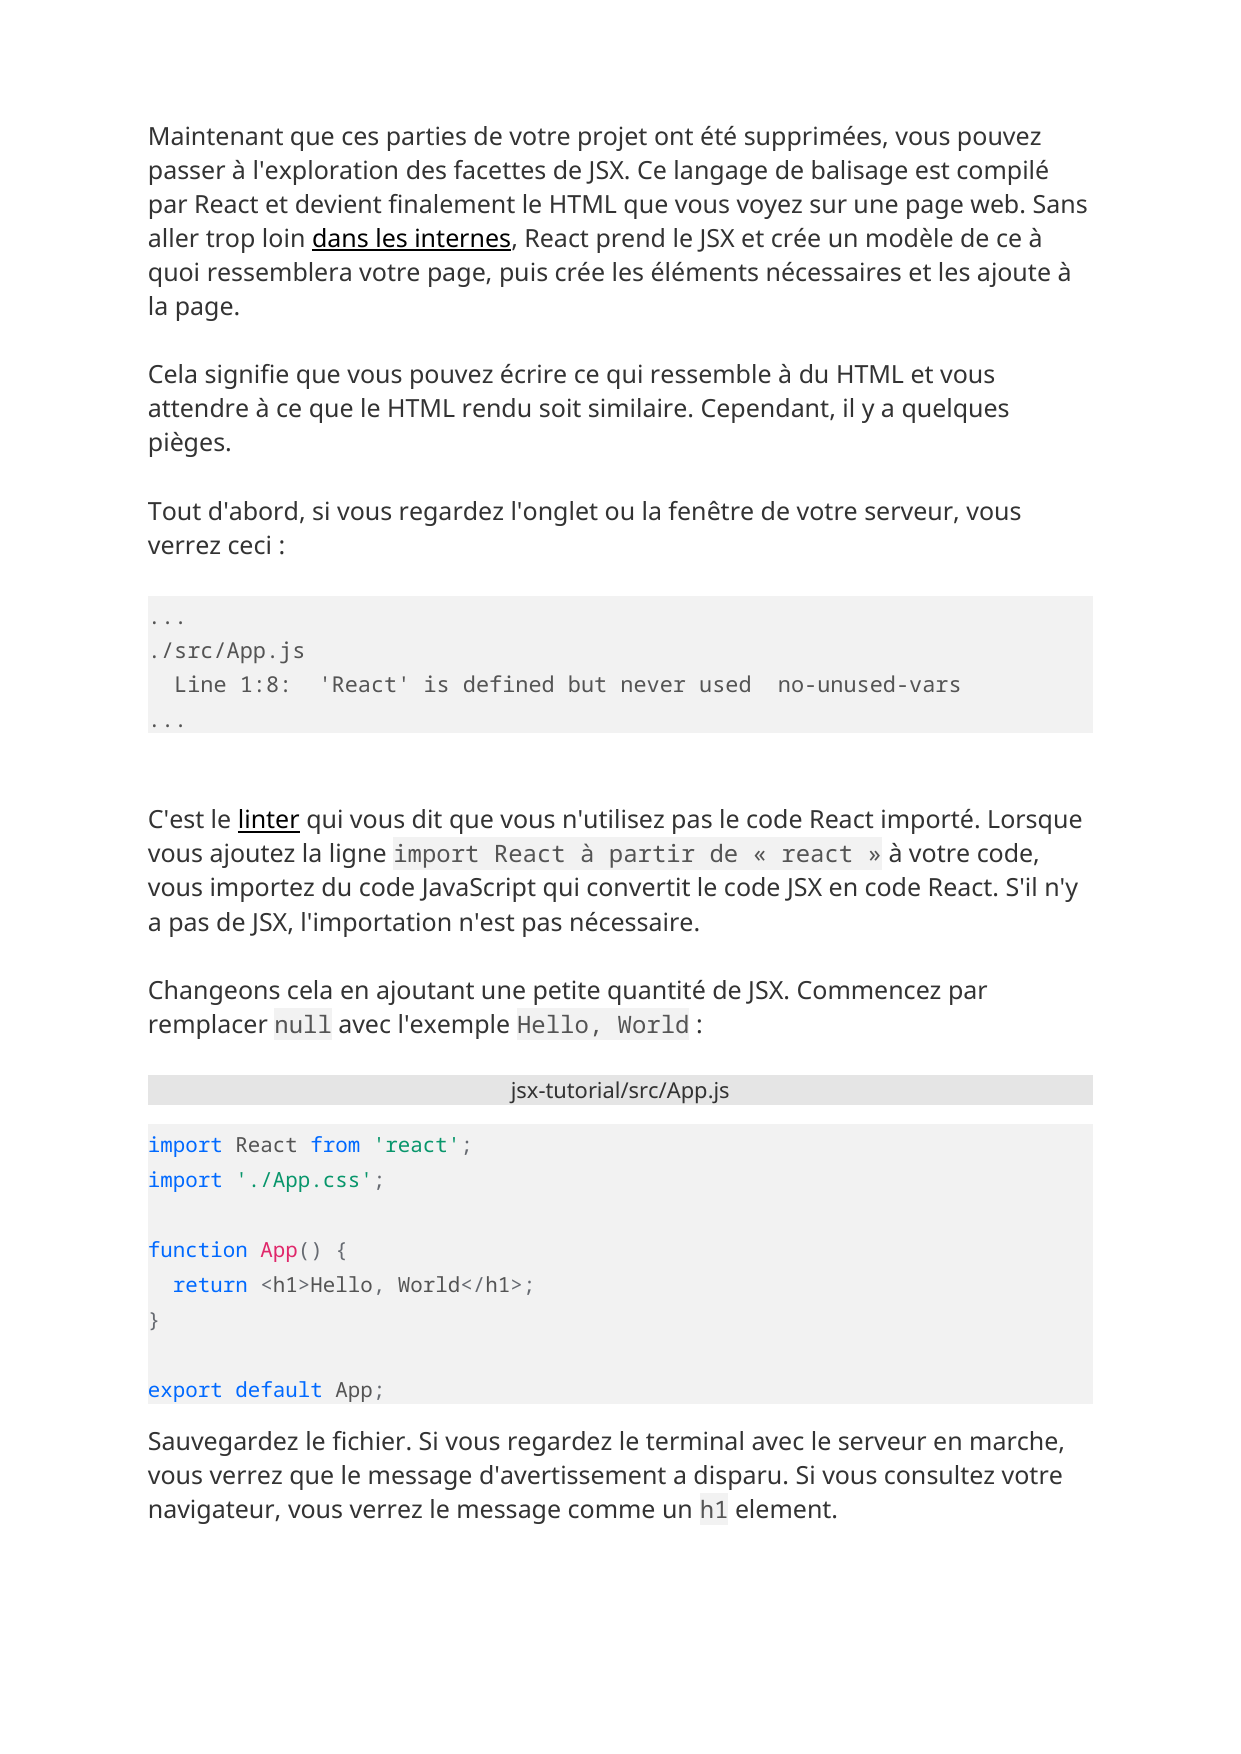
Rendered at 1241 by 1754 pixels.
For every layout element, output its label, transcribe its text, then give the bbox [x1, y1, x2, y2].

text C'est le linter qui vous dit que vous n'utilisez pas le code React importé. Lorsque vous ajoutez la ligne import React à partir de « react » à votre code, vous importez du code JavaScript qui convertit le code JSX en code React. S'il n'y a pas de JSX, l'importation n'est pas nécessaire. [148, 802, 1093, 938]
text jsx-tutorial/src/App.js [148, 1075, 1093, 1105]
text export default App; [148, 1369, 1093, 1404]
text Changeons cela en ajoutant une petite quantité de JSX. Commencez par remplacer null avec l'exemple Hello, World : [148, 973, 1093, 1041]
text } [148, 1299, 1093, 1334]
text import './App.css'; [148, 1159, 1093, 1194]
text Maintenant que ces parties de votre projet ont été supprimées, vous pouvez passer à l'exploration des facettes de JSX. Ce langage de balisage est compilé par React et devient finalement le HTML que vous voyez sur une page web. Sans aller trop loin dans les internes, React prend le JSX et crée un modèle de ce à quoi ressemblera votre page, puis crée les éléments nécessaires et les ajoute à la page. [148, 118, 1093, 323]
text ... [148, 699, 1093, 733]
text return <h1>Hello, World</h1>; [148, 1264, 1093, 1299]
text Cela signifie que vous pouvez écrire ce qui ressemble à du HTML et vous attendre à ce que le HTML rendu soit similaire. Cependant, il y a quelques pièges. [148, 357, 1093, 459]
text function App() { [148, 1229, 1093, 1264]
text Line 1:8: 'React' is defined but never used no-unused-vars [148, 665, 1093, 699]
text import React from 'react'; [148, 1124, 1093, 1159]
text ./src/App.js [148, 630, 1093, 665]
text ... [148, 596, 1093, 630]
text Tout d'abord, si vous regardez l'onglet ou la fenêtre de votre serveur, vous verrez ceci : [148, 493, 1093, 562]
text Sauvegardez le fichier. Si vous regardez le terminal avec le serveur en marche, vous verrez que le message d'avertissement a disparu. Si vous consultez votre navigateur, vous verrez le message comme un h1 element. [148, 1423, 1093, 1526]
